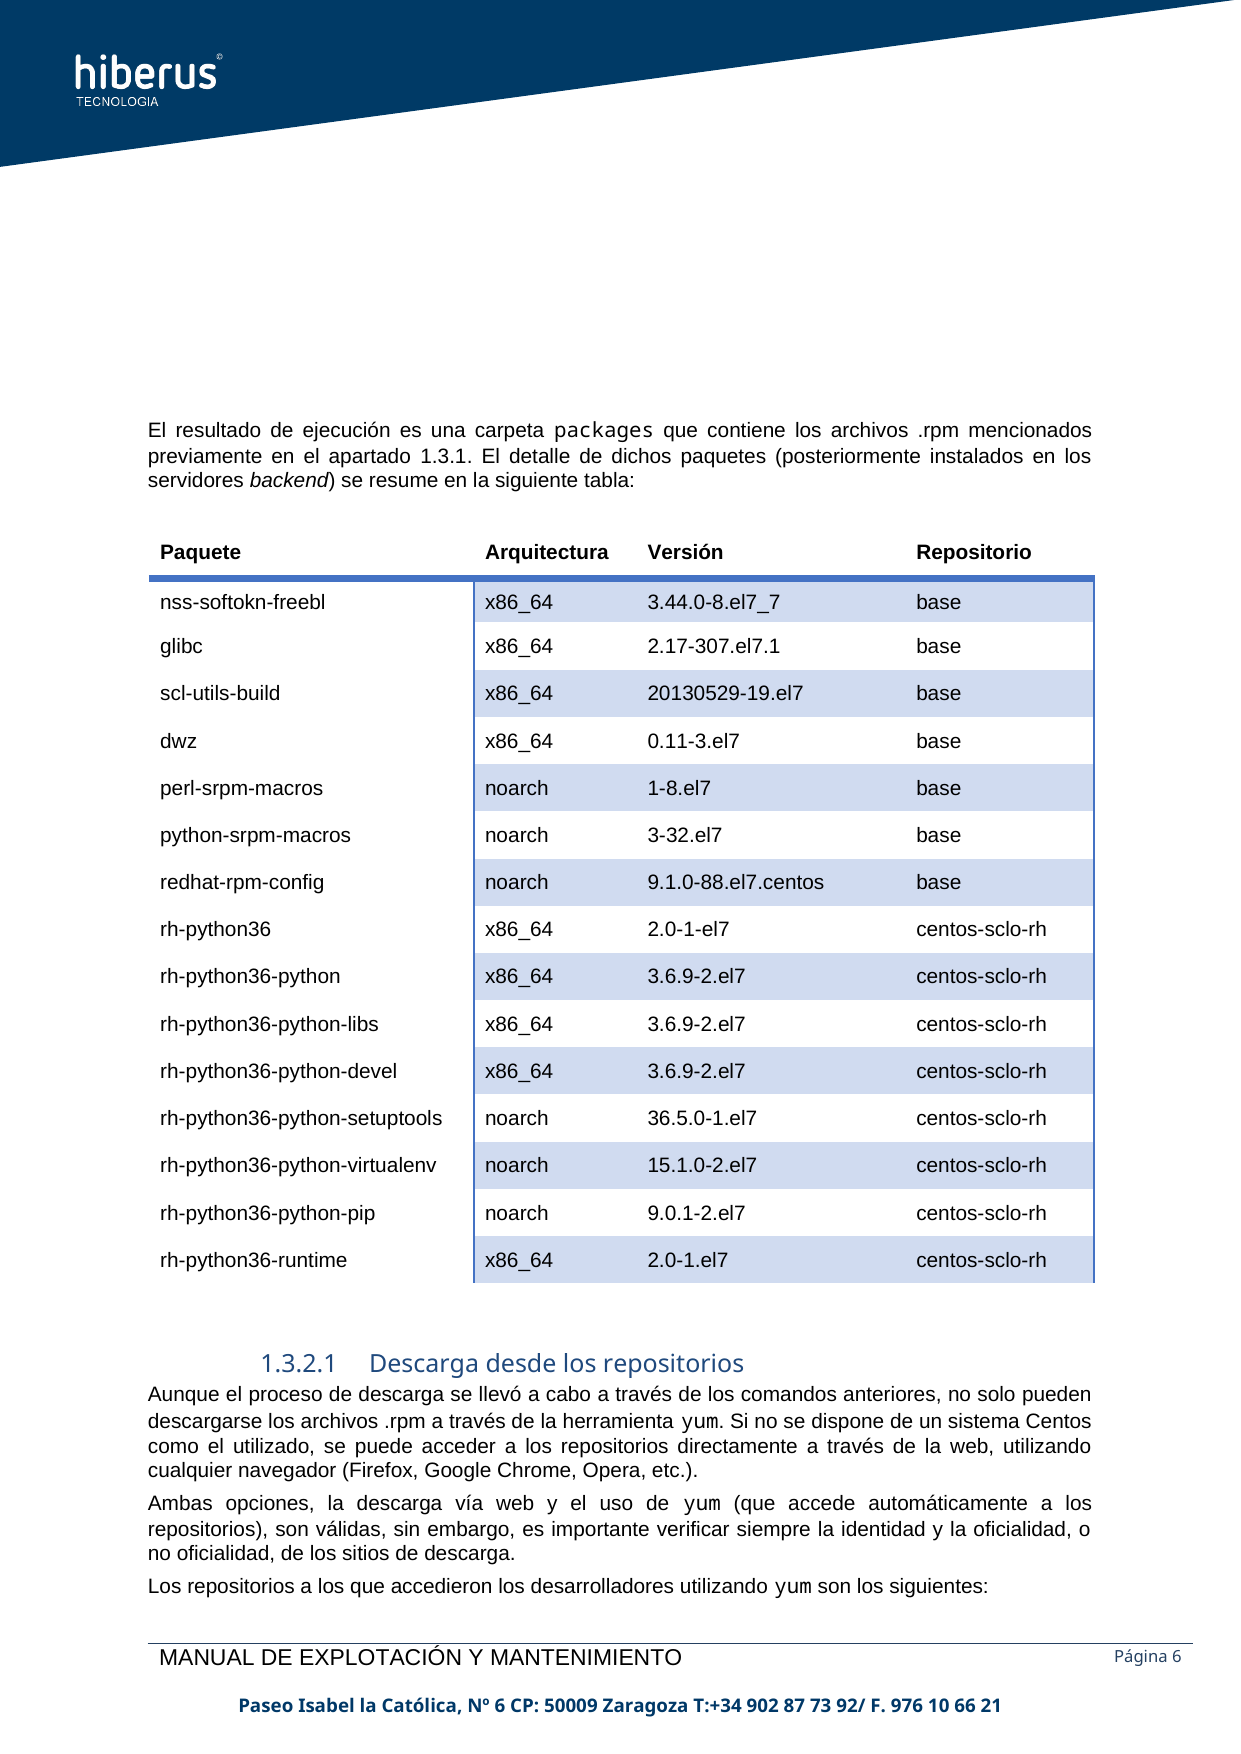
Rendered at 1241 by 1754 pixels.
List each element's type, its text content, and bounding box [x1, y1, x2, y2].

table_cell 2.0-1-el7 [636, 906, 905, 953]
table_cell x86_64 [475, 1236, 636, 1283]
table_cell centos-sclo-rh [905, 906, 1093, 953]
table_cell 20130529-19.el7 [636, 670, 905, 717]
table_cell x86_64 [475, 623, 636, 670]
table_cell noarch [475, 1094, 636, 1142]
table_cell scl-utils-build [149, 670, 473, 717]
text Los repositorios a los que accedieron los desarrolladores utilizando yum son los siguientes: [148, 1571, 1092, 1599]
table_cell centos-sclo-rh [905, 1142, 1093, 1189]
table_cell centos-sclo-rh [905, 1047, 1093, 1094]
table_cell 1-8.el7 [636, 764, 905, 811]
text Ambas opciones, la descarga vía web y el uso de yum (que accede automáticamente a los repositorios), son válidas, sin embargo, es importante verificar siempre la identidad y la oficialidad, o no oficialidad, de los sitios de descarga. [148, 1488, 1092, 1565]
table_cell base [905, 859, 1093, 906]
table_cell 0.11-3.el7 [636, 717, 905, 764]
table_cell x86_64 [475, 717, 636, 764]
table_cell centos-sclo-rh [905, 1236, 1093, 1283]
table_cell rh-python36-python [149, 953, 473, 1000]
table_cell rh-python36-python-virtualenv [149, 1142, 473, 1189]
table_cell noarch [475, 859, 636, 906]
table_cell 3.6.9-2.el7 [636, 1000, 905, 1047]
table_cell 3.6.9-2.el7 [636, 1047, 905, 1094]
table_cell rh-python36-python-pip [149, 1189, 473, 1236]
table_cell base [905, 670, 1093, 717]
table_cell x86_64 [475, 1047, 636, 1094]
table_cell rh-python36-python-devel [149, 1047, 473, 1094]
table_header Paquete [149, 528, 473, 575]
text El resultado de ejecución es una carpeta packages que contiene los archivos .rpm mencionados previamente en el apartado 1.3.1. El detalle de dichos paquetes (posteriormente instalados en los servidores backend) se resume en la siguiente tabla: [148, 415, 1092, 492]
table_cell rh-python36-python-libs [149, 1000, 473, 1047]
table_cell nss-softokn-freebl [149, 582, 473, 622]
table_cell 15.1.0-2.el7 [636, 1142, 905, 1189]
table_cell centos-sclo-rh [905, 953, 1093, 1000]
table_header Repositorio [905, 528, 1093, 575]
table_cell base [905, 811, 1093, 858]
table_cell 36.5.0-1.el7 [636, 1094, 905, 1142]
table_cell python-srpm-macros [149, 811, 473, 858]
table_cell centos-sclo-rh [905, 1094, 1093, 1142]
table_header Arquitectura [474, 528, 636, 575]
table_cell dwz [149, 717, 473, 764]
table_cell x86_64 [475, 906, 636, 953]
text Aunque el proceso de descarga se llevó a cabo a través de los comandos anteriores, no solo pueden descargarse los archivos .rpm a través de la herramienta yum. Si no se dispone de un sistema Centos como el utilizado, se puede acceder a los repositorios directamente a través de la web, utilizando cualquier navegador (Firefox, Google Chrome, Opera, etc.). [148, 1382, 1092, 1482]
subtitle Descarga desde los repositorios [260, 1346, 1092, 1380]
table_cell glibc [149, 623, 473, 670]
table_cell x86_64 [475, 953, 636, 1000]
table_cell noarch [475, 811, 636, 858]
table_cell noarch [475, 1189, 636, 1236]
table_cell 3.6.9-2.el7 [636, 953, 905, 1000]
table_cell 2.0-1.el7 [636, 1236, 905, 1283]
table_cell 2.17-307.el7.1 [636, 623, 905, 670]
table_cell 3.44.0-8.el7_7 [636, 582, 905, 622]
table_cell base [905, 764, 1093, 811]
table_cell 3-32.el7 [636, 811, 905, 858]
table_cell x86_64 [475, 582, 636, 622]
table_cell perl-srpm-macros [149, 764, 473, 811]
table_cell redhat-rpm-config [149, 859, 473, 906]
table_cell noarch [475, 1142, 636, 1189]
table_cell centos-sclo-rh [905, 1000, 1093, 1047]
table_cell rh-python36-runtime [149, 1236, 473, 1283]
table_cell noarch [475, 764, 636, 811]
table_cell 9.1.0-88.el7.centos [636, 859, 905, 906]
table_cell centos-sclo-rh [905, 1189, 1093, 1236]
table_cell base [905, 623, 1093, 670]
picture [62, 50, 231, 109]
table_cell rh-python36-python-setuptools [149, 1094, 473, 1142]
table_cell base [905, 582, 1093, 622]
table_cell x86_64 [475, 670, 636, 717]
table_cell rh-python36 [149, 906, 473, 953]
table_cell x86_64 [475, 1000, 636, 1047]
table_cell base [905, 717, 1093, 764]
table_cell 9.0.1-2.el7 [636, 1189, 905, 1236]
table_header Versión [636, 528, 905, 575]
